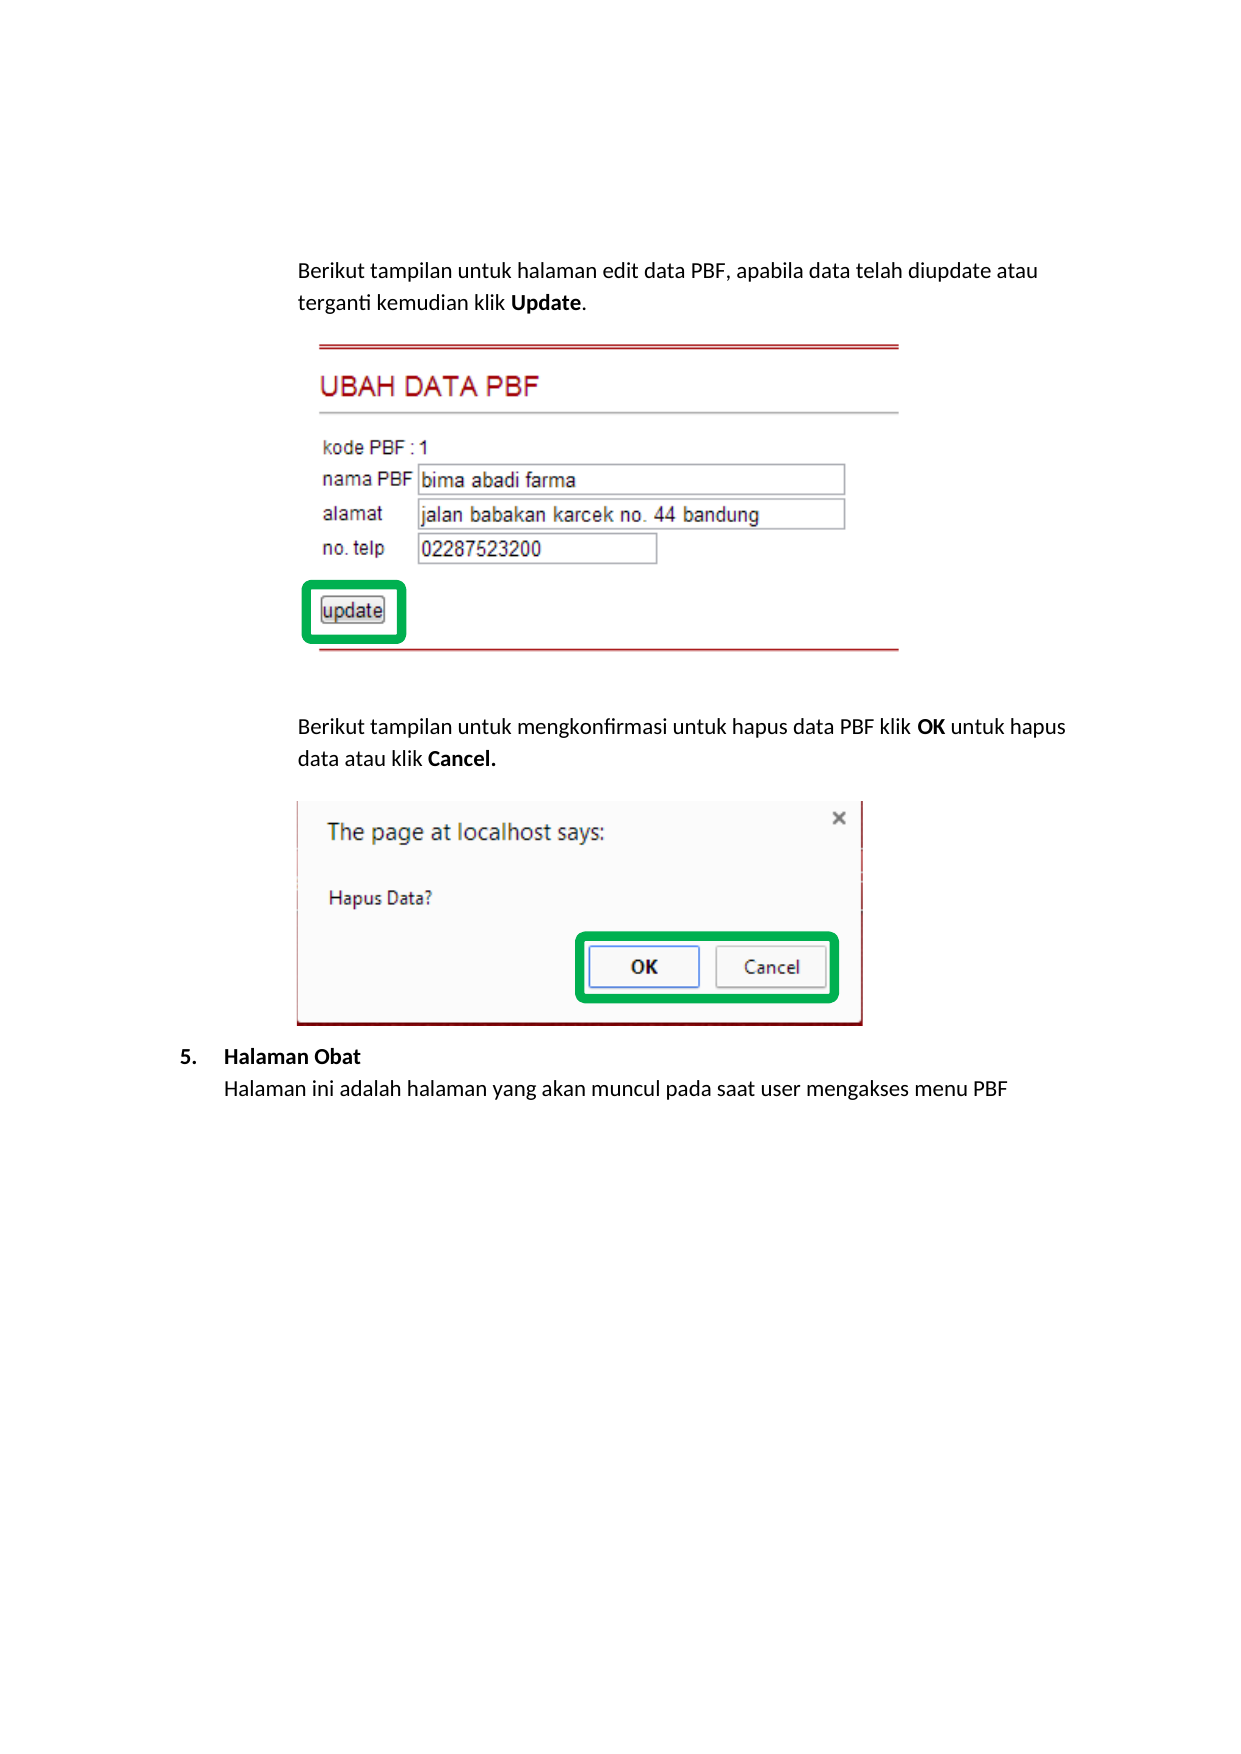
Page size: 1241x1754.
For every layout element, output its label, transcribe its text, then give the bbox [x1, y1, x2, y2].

list Halaman ini adalah halaman yang akan muncul pada saat user mengakses menu PBF [224, 1074, 1090, 1102]
text Berikut tampilan untuk halaman edit data PBF, apabila data telah diupdate atau terganti kemudian klik Update. [150, 256, 1090, 316]
list Halaman Obat [179, 1042, 1090, 1070]
picture [296, 801, 863, 1026]
picture [296, 340, 899, 652]
text Berikut tampilan untuk mengkonfirmasi untuk hapus data PBF klik OK untuk hapus data atau klik Cancel. [150, 712, 1090, 773]
